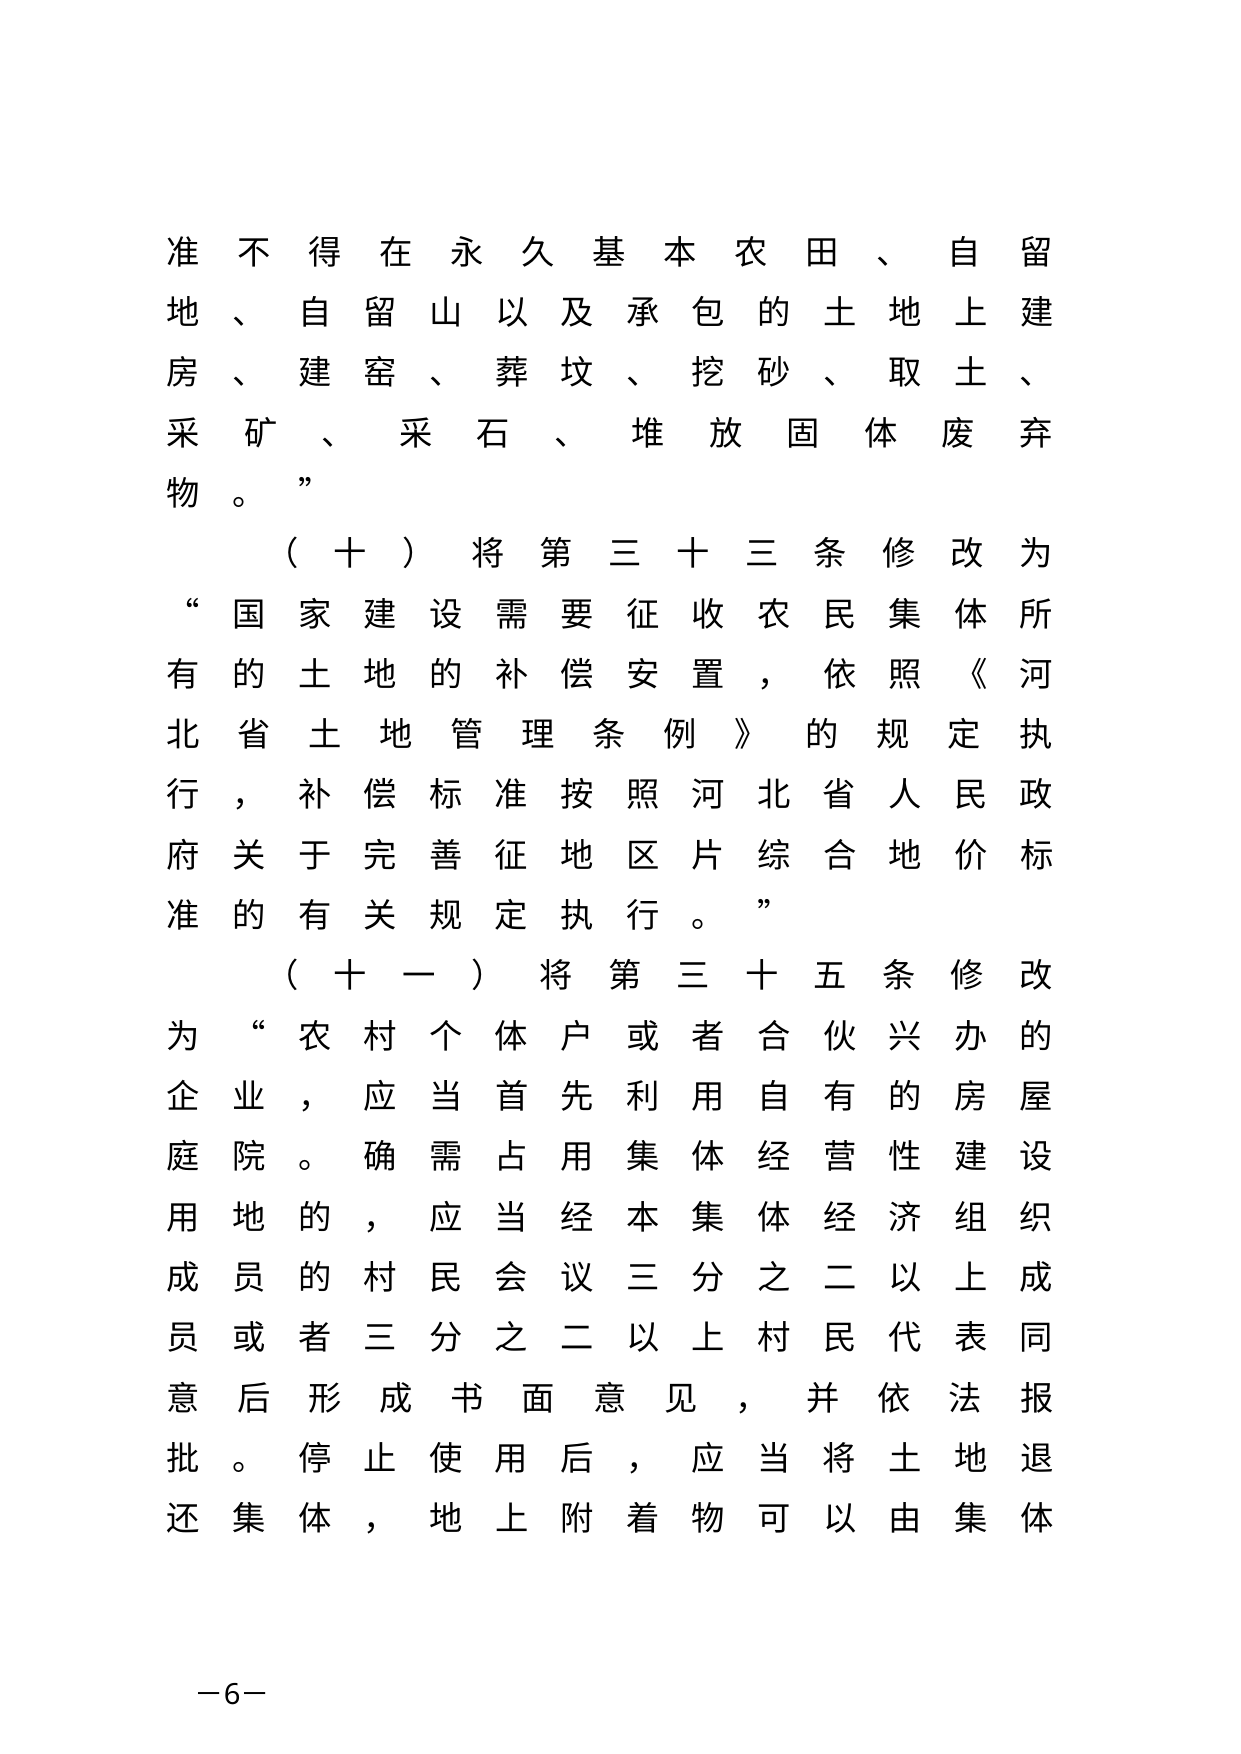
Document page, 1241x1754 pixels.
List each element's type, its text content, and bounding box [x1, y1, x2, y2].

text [167, 219, 1085, 521]
text （十）将第三十三条修改为“国家建设需要征收农民集体所有的土地的补偿安置，依照《河北省土地管理条例》的规定执行，补偿标准按照河北省人民政府关于完善征地区片综合地价标准的有关规定执行。” [167, 521, 1085, 943]
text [167, 943, 1085, 1546]
